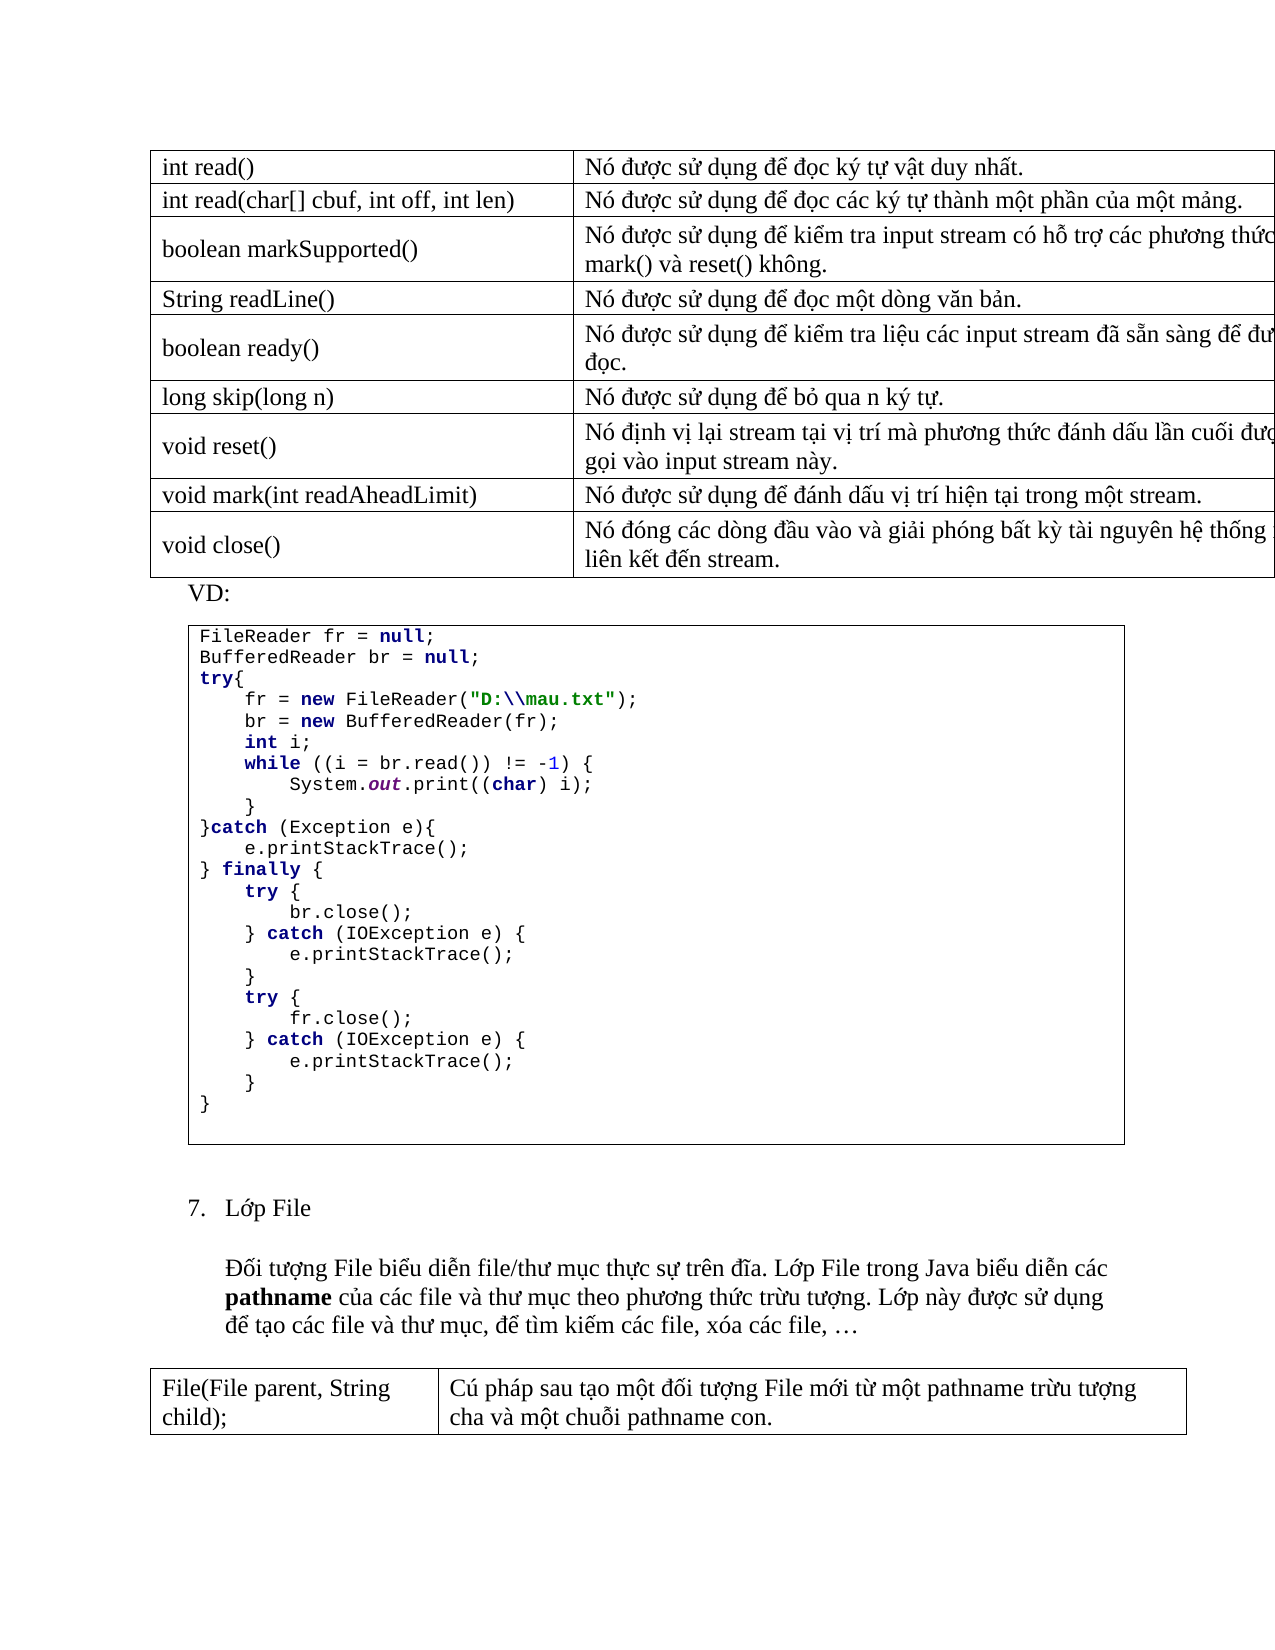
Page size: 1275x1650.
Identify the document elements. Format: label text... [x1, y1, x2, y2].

table_cell Nó được sử dụng để đọc ký tự vật duy nhất. [574, 151, 1274, 183]
table_cell long skip(long n) [151, 381, 573, 412]
text Đối tượng File biểu diễn file/thư mục thực sự trên đĩa. Lớp File trong Java biểu diễn các pathname của các file và thư mục theo phương thức trừu tượng. Lớp này được sử dụng để tạo các file và thư mục, để tìm kiếm các file, xóa các file, … [225, 1253, 1125, 1339]
table_header Cú pháp sau tạo một đối tượng File mới từ một pathname trừu tượng cha và một chuỗi pathname con. [439, 1369, 1186, 1434]
table_cell void close() [151, 512, 573, 577]
table_cell String readLine() [151, 282, 573, 314]
table_cell Nó được sử dụng để kiểm tra input stream có hỗ trợ các phương thức mark() và reset() không. [574, 217, 1274, 281]
table_cell Nó được sử dụng để kiểm tra liệu các input stream đã sẵn sàng để được đọc. [574, 315, 1274, 380]
table_cell Nó định vị lại stream tại vị trí mà phương thức đánh dấu lần cuối được gọi vào input stream này. [574, 414, 1274, 478]
table_header File(File parent, String child); [151, 1369, 438, 1434]
table_cell int read(char[] cbuf, int off, int len) [151, 184, 573, 216]
table_cell void reset() [151, 414, 573, 478]
table_cell Nó được sử dụng để bỏ qua n ký tự. [574, 381, 1274, 412]
text VD: [187, 578, 1125, 606]
table_cell boolean ready() [151, 315, 573, 380]
table_cell Nó được sử dụng để đánh dấu vị trí hiện tại trong một stream. [574, 479, 1274, 511]
table_cell boolean markSupported() [151, 217, 573, 281]
table_cell Nó đóng các dòng đầu vào và giải phóng bất kỳ tài nguyên hệ thống nào liên kết đến stream. [574, 512, 1274, 577]
list Lớp File [187, 1193, 1125, 1221]
table_cell Nó được sử dụng để đọc một dòng văn bản. [574, 282, 1274, 314]
table_header FileReader fr = null; BufferedReader br = null; try{ fr = new FileReader("D:\\mau.txt"); br = new BufferedReader(fr); int i; while ((i = br.read()) != -1) { System.out.print((char) i); } }catch (Exception e){ e.printStackTrace(); } finally { try { br.close(); } catch (IOException e) { e.printStackTrace(); } try { fr.close(); } catch (IOException e) { e.printStackTrace(); } } [189, 626, 1124, 1144]
table_cell int read() [151, 151, 573, 183]
table_cell void mark(int readAheadLimit) [151, 479, 573, 511]
table_cell Nó được sử dụng để đọc các ký tự thành một phần của một mảng. [574, 184, 1274, 216]
